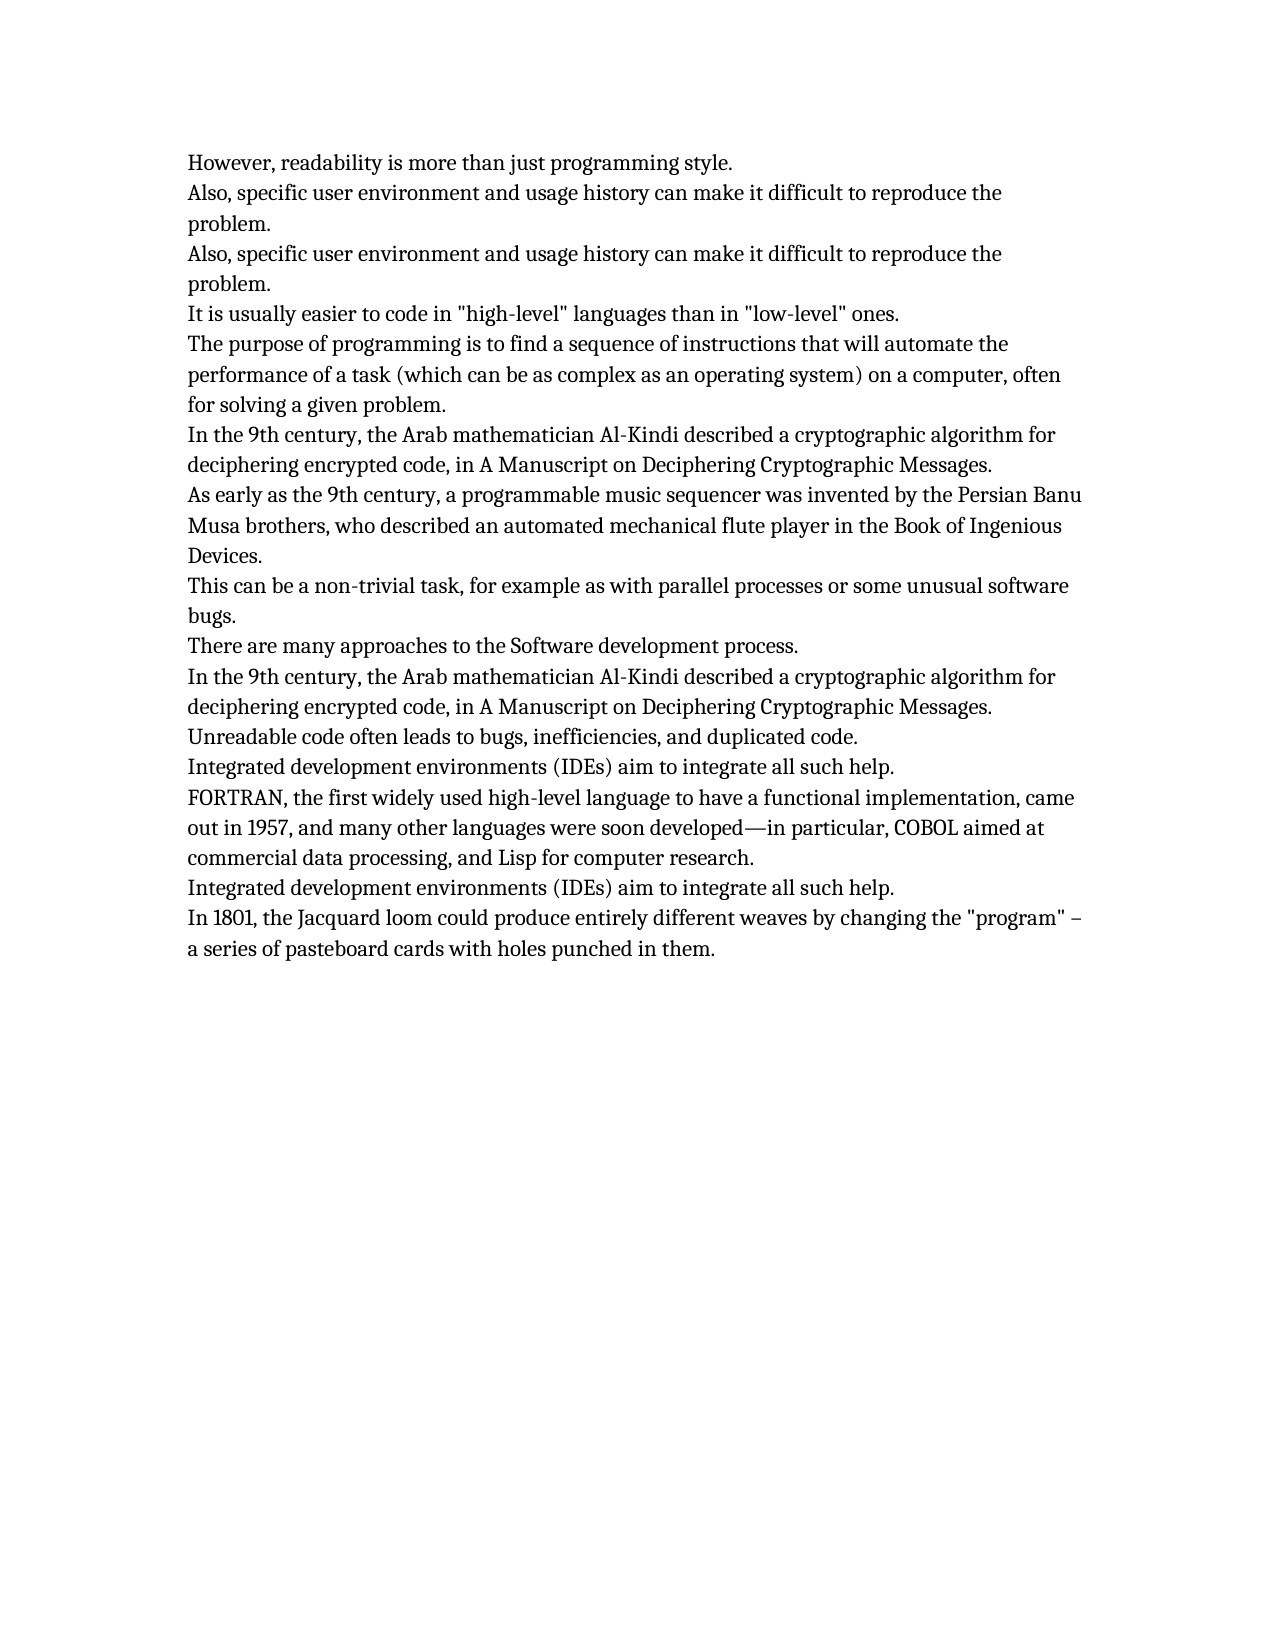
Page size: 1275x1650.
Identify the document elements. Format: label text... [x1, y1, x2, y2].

text However, readability is more than just programming style. Also, specific user environment and usage history can make it difficult to reproduce the problem. Also, specific user environment and usage history can make it difficult to reproduce the problem. It is usually easier to code in "high-level" languages than in "low-level" ones. The purpose of programming is to find a sequence of instructions that will automate the performance of a task (which can be as complex as an operating system) on a computer, often for solving a given problem. In the 9th century, the Arab mathematician Al-Kindi described a cryptographic algorithm for deciphering encrypted code, in A Manuscript on Deciphering Cryptographic Messages. As early as the 9th century, a programmable music sequencer was invented by the Persian Banu Musa brothers, who described an automated mechanical flute player in the Book of Ingenious Devices. This can be a non-trivial task, for example as with parallel processes or some unusual software bugs. There are many approaches to the Software development process. In the 9th century, the Arab mathematician Al-Kindi described a cryptographic algorithm for deciphering encrypted code, in A Manuscript on Deciphering Cryptographic Messages. Unreadable code often leads to bugs, inefficiencies, and duplicated code. Integrated development environments (IDEs) aim to integrate all such help. FORTRAN, the first widely used high-level language to have a functional implementation, came out in 1957, and many other languages were soon developed—in particular, COBOL aimed at commercial data processing, and Lisp for computer research. Integrated development environments (IDEs) aim to integrate all such help. In 1801, the Jacquard loom could produce entirely different weaves by changing the "program" – a series of pasteboard cards with holes punched in them. [187, 150, 1087, 962]
